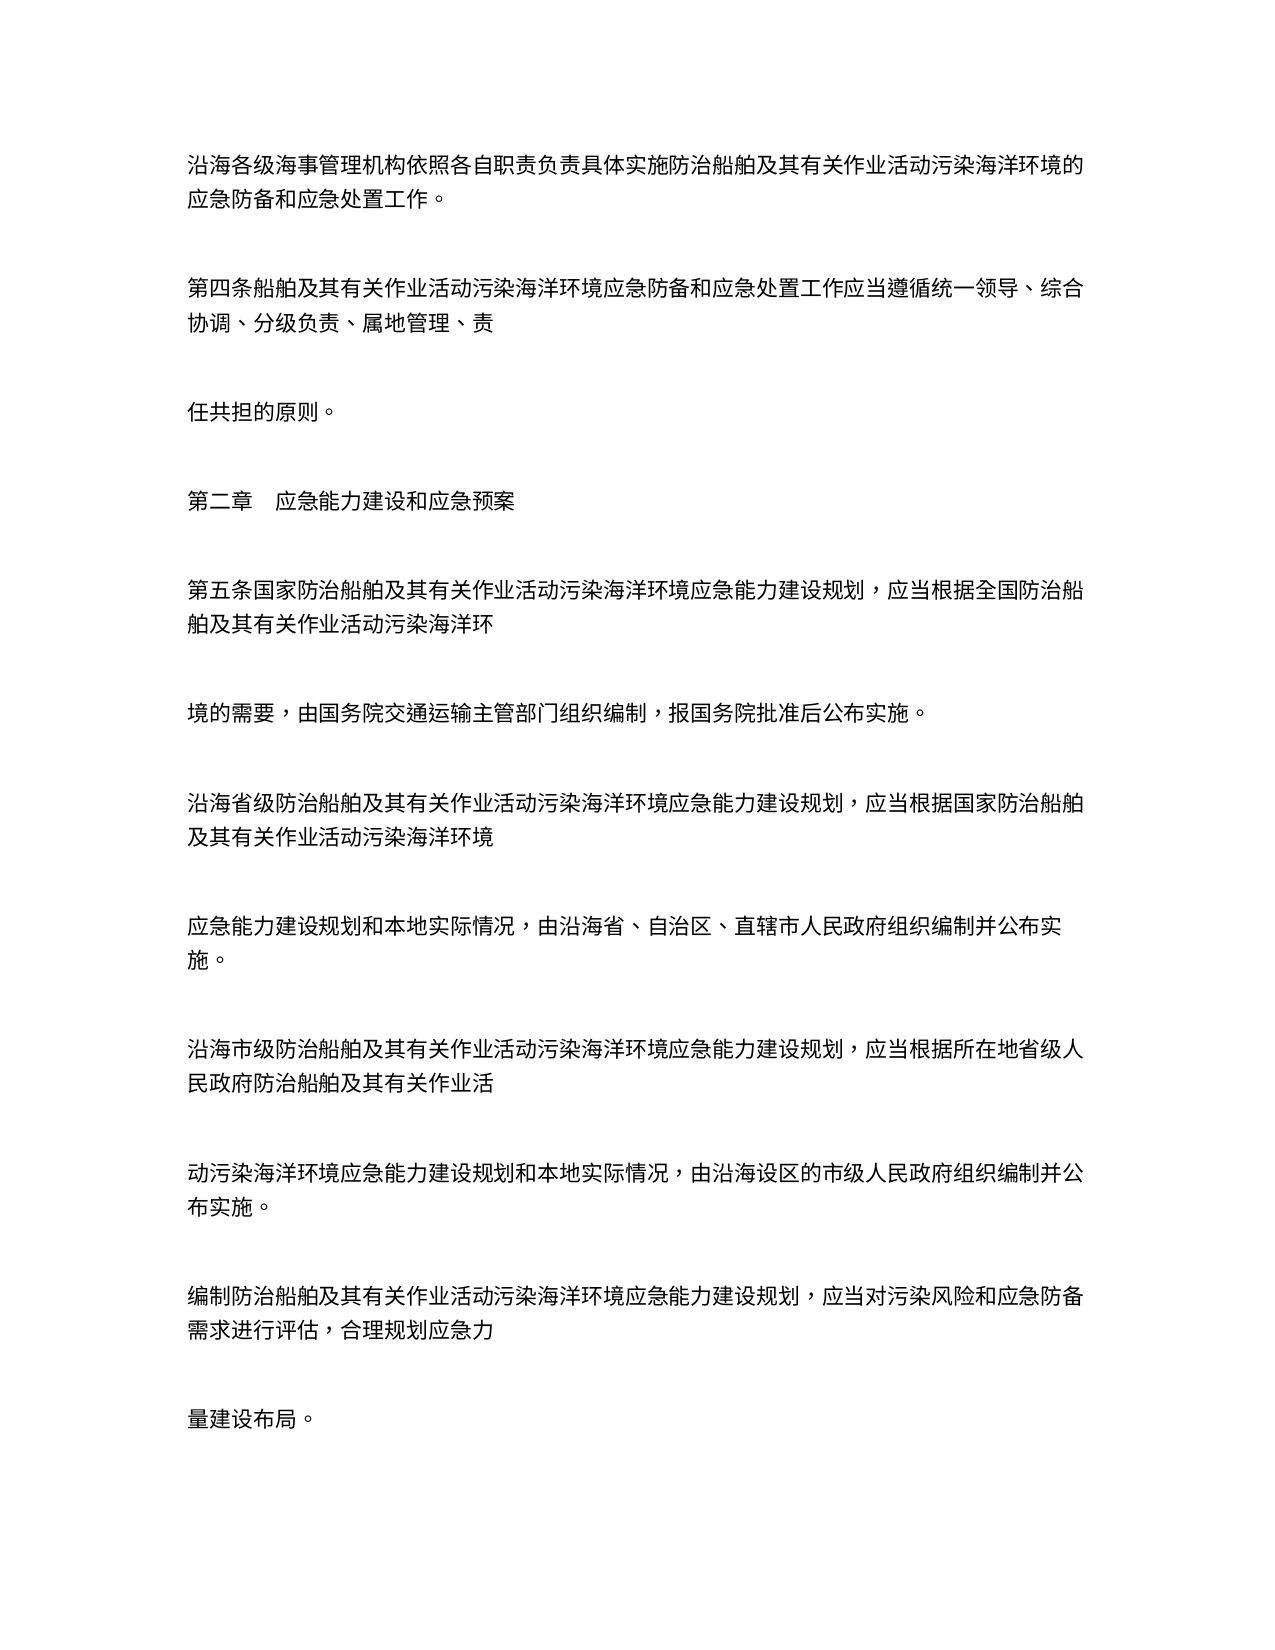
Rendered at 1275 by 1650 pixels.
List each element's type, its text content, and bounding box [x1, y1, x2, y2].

text 沿海各级海事管理机构依照各自职责负责具体实施防治船舶及其有关作业活动污染海洋环境的应急防备和应急处置工作。 [187, 150, 1087, 248]
text 编制防治船舶及其有关作业活动污染海洋环境应急能力建设规划，应当对污染风险和应急防备需求进行评估，合理规划应急力 [187, 1281, 1087, 1379]
text 沿海省级防治船舶及其有关作业活动污染海洋环境应急能力建设规划，应当根据国家防治船舶及其有关作业活动污染海洋环境 [187, 787, 1087, 886]
text 任共担的原则。 [187, 397, 1087, 461]
text 第四条船舶及其有关作业活动污染海洋环境应急防备和应急处置工作应当遵循统一领导、综合协调、分级负责、属地管理、责 [187, 273, 1087, 371]
text 应急能力建设规划和本地实际情况，由沿海省、自治区、直辖市人民政府组织编制并公布实施。 [187, 911, 1087, 1009]
text 第五条国家防治船舶及其有关作业活动污染海洋环境应急能力建设规划，应当根据全国防治船舶及其有关作业活动污染海洋环 [187, 575, 1087, 673]
text 动污染海洋环境应急能力建设规划和本地实际情况，由沿海设区的市级人民政府组织编制并公布实施。 [187, 1157, 1087, 1256]
text 第二章 应急能力建设和应急预案 [187, 486, 1087, 550]
text 量建设布局。 [187, 1404, 1087, 1468]
text 沿海市级防治船舶及其有关作业活动污染海洋环境应急能力建设规划，应当根据所在地省级人民政府防治船舶及其有关作业活 [187, 1034, 1087, 1132]
text 境的需要，由国务院交通运输主管部门组织编制，报国务院批准后公布实施。 [187, 698, 1087, 762]
